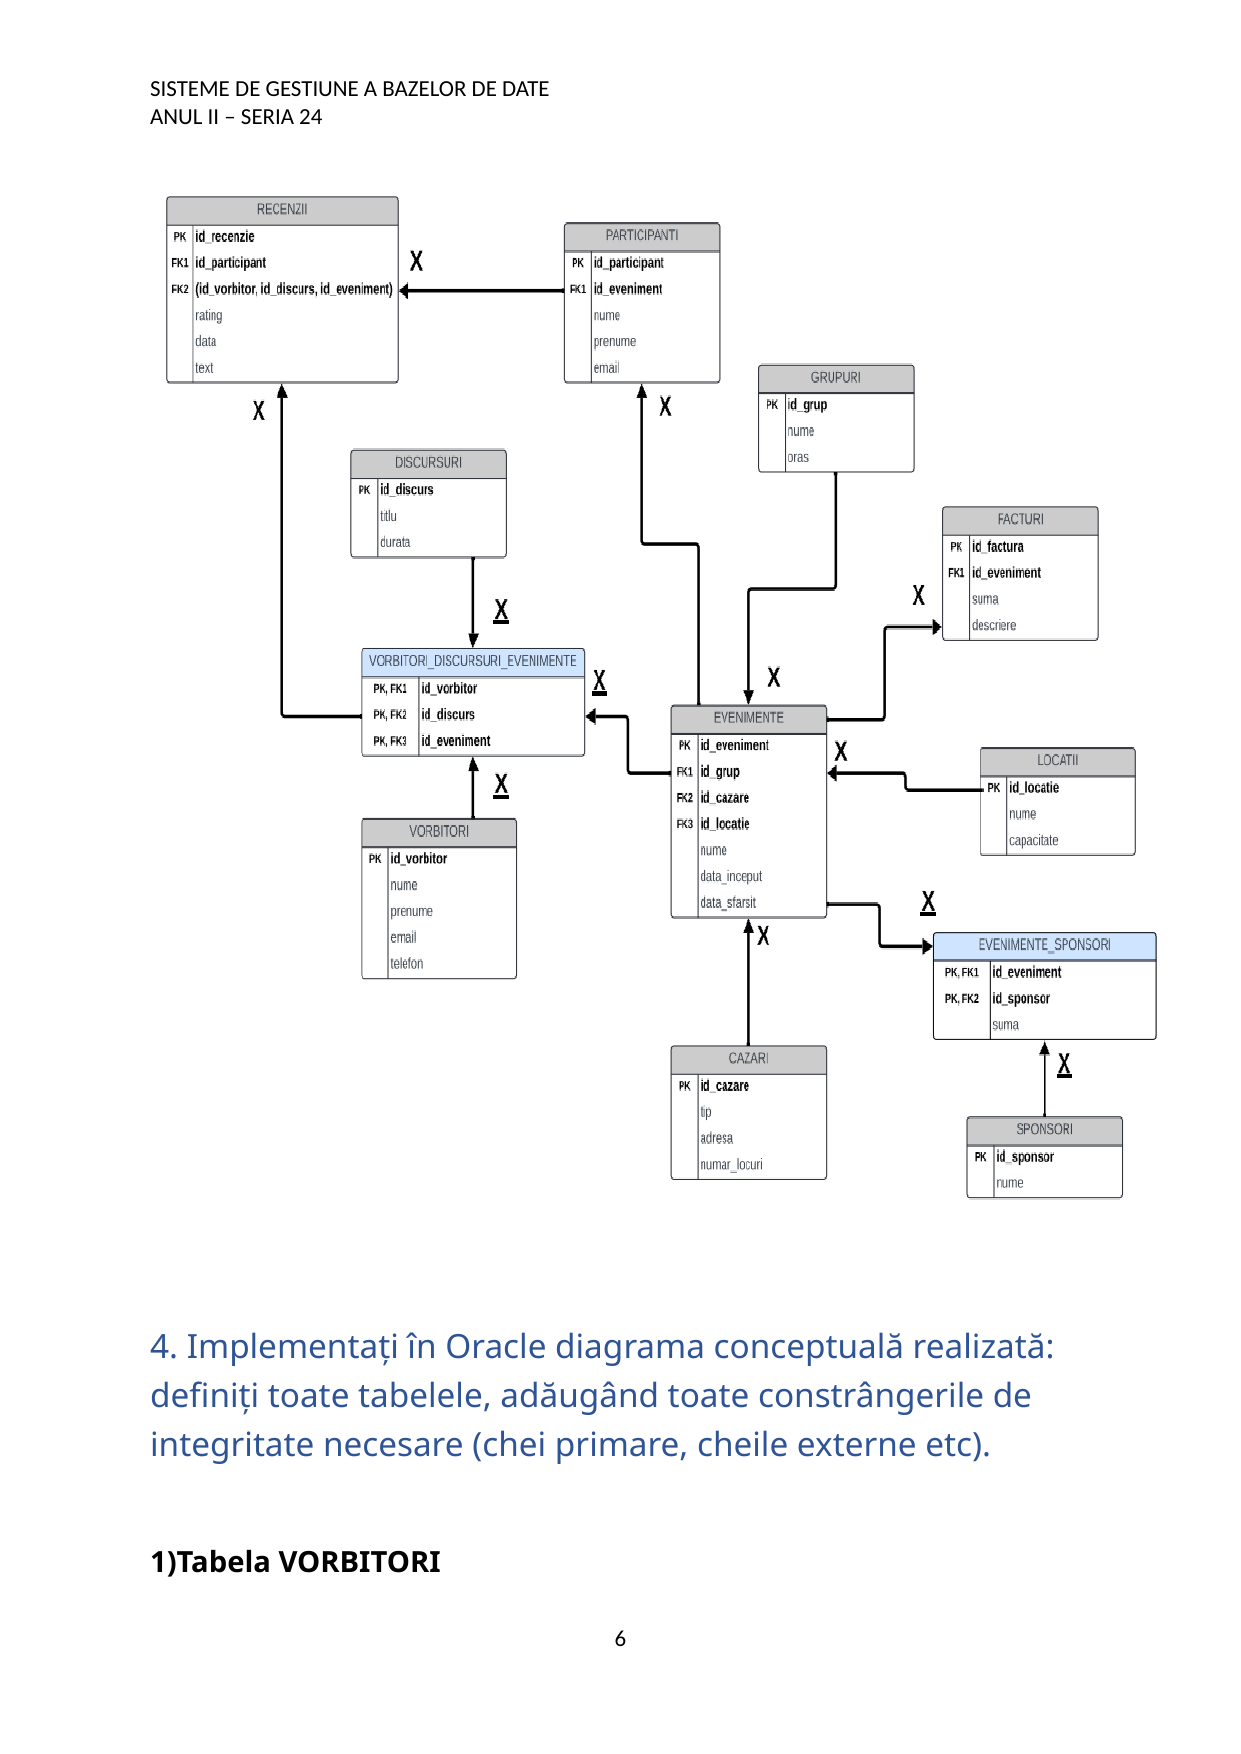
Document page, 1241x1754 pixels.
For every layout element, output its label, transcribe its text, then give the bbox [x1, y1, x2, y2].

subtitle 4. Implementați în Oracle diagrama conceptuală realizată: definiți toate tabelele, adăugând toate constrângerile de integritate necesare (chei primare, cheile externe etc). [150, 1322, 1090, 1466]
text 1)Tabela VORBITORI [150, 1541, 1090, 1581]
picture [150, 157, 1236, 1249]
